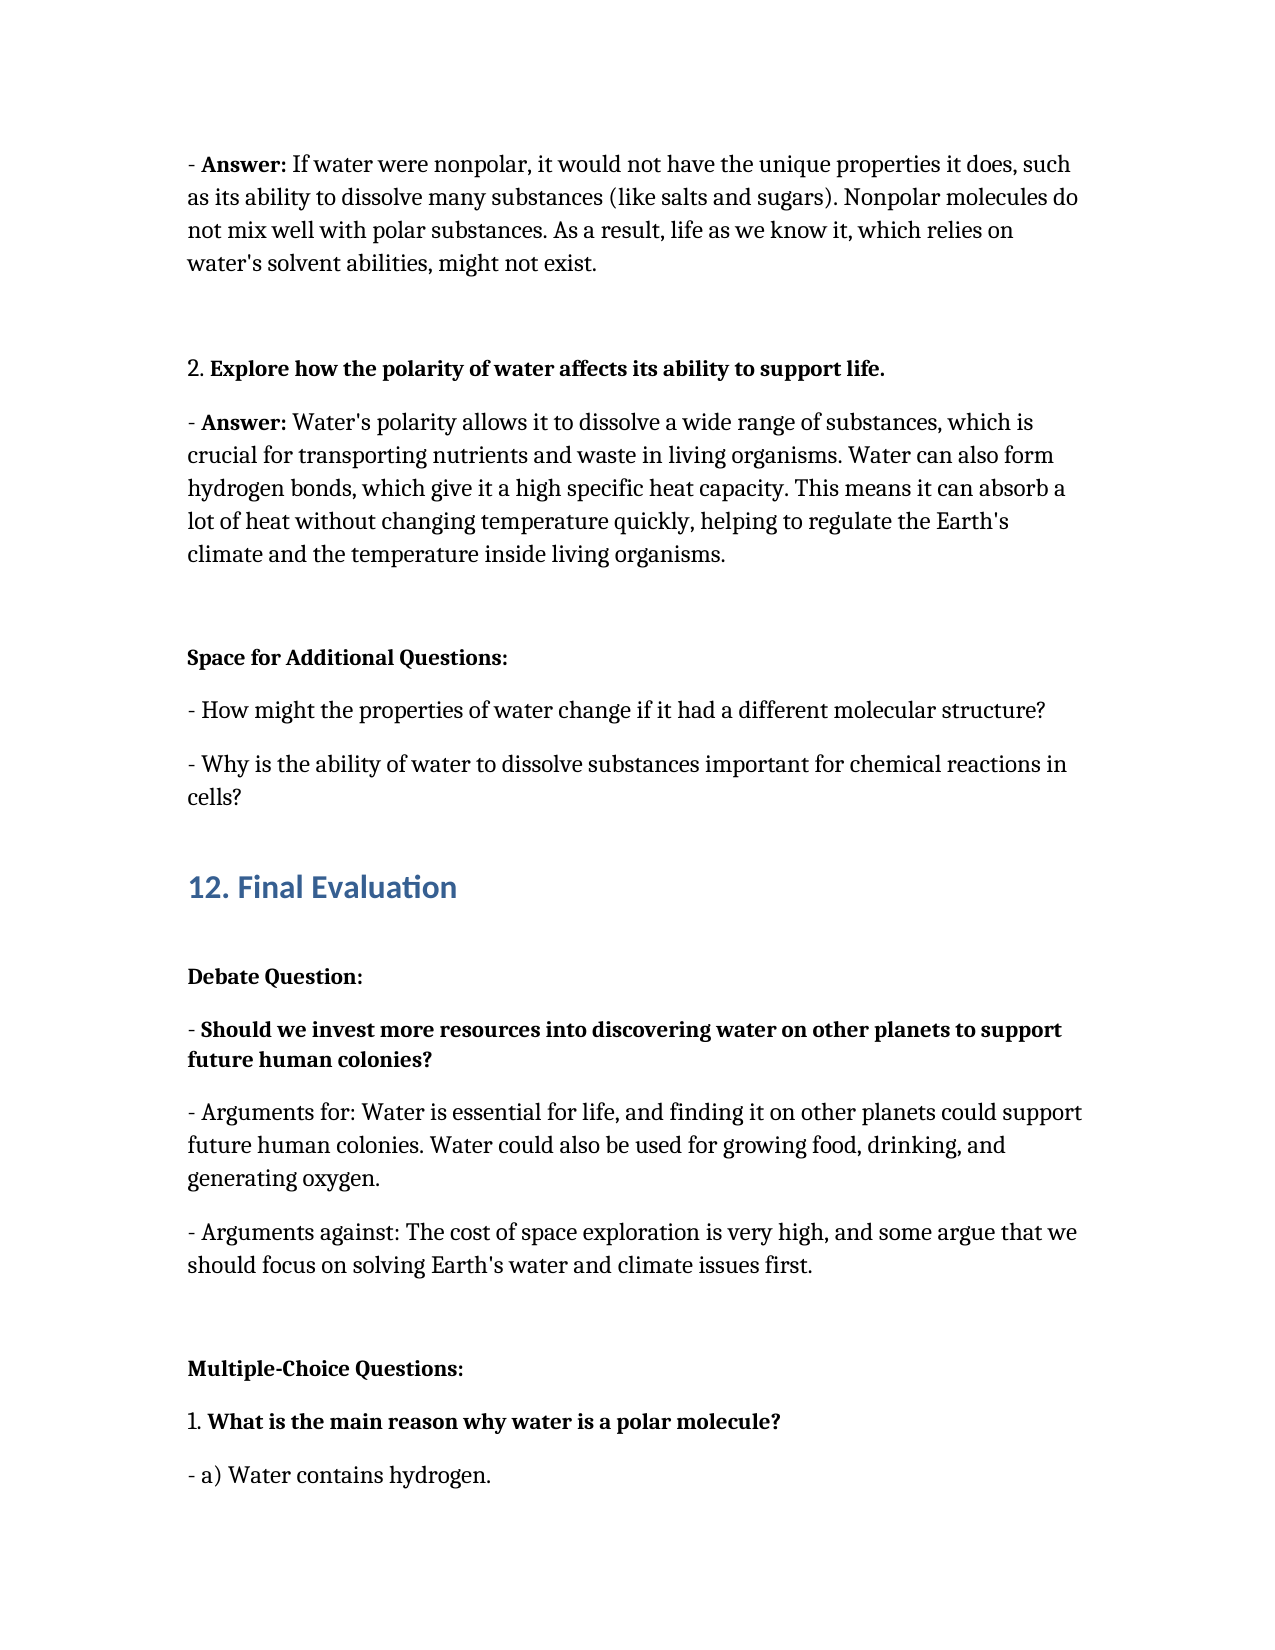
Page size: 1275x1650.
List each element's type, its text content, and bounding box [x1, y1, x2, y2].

text - a) Water contains hydrogen. [187, 1461, 1087, 1490]
text - Arguments for: Water is essential for life, and finding it on other planets could support future human colonies. Water could also be used for growing food, drinking, and generating oxygen. [187, 1098, 1087, 1193]
text - How might the properties of water change if it had a different molecular structure? [187, 696, 1087, 724]
text Multiple-Choice Questions: [187, 1356, 1087, 1382]
text - Answer: If water were nonpolar, it would not have the unique properties it does, such as its ability to dissolve many substances (like salts and sugars). Nonpolar molecules do not mix well with polar substances. As a result, life as we know it, which relies on water's solvent abilities, might not exist. [187, 150, 1087, 278]
text - Why is the ability of water to dissolve substances important for chemical reactions in cells? [187, 750, 1087, 811]
text 2. Explore how the polarity of water affects its ability to support life. [187, 354, 1087, 383]
text - Arguments against: The cost of space exploration is very high, and some argue that we should focus on solving Earth's water and climate issues first. [187, 1218, 1087, 1280]
text - Answer: Water's polarity allows it to dissolve a wide range of substances, which is crucial for transporting nutrients and waste in living organisms. Water can also form hydrogen bonds, which give it a high specific heat capacity. This means it can absorb a lot of heat without changing temperature quickly, helping to regulate the Earth's climate and the temperature inside living organisms. [187, 408, 1087, 569]
text Debate Question: [187, 963, 1087, 990]
text - Should we invest more resources into discovering water on other planets to support future human colonies? [187, 1014, 1087, 1073]
subtitle 12. Final Evaluation [187, 866, 1087, 906]
text Space for Additional Questions: [187, 645, 1087, 671]
text 1. What is the main reason why water is a polar molecule? [187, 1407, 1087, 1436]
